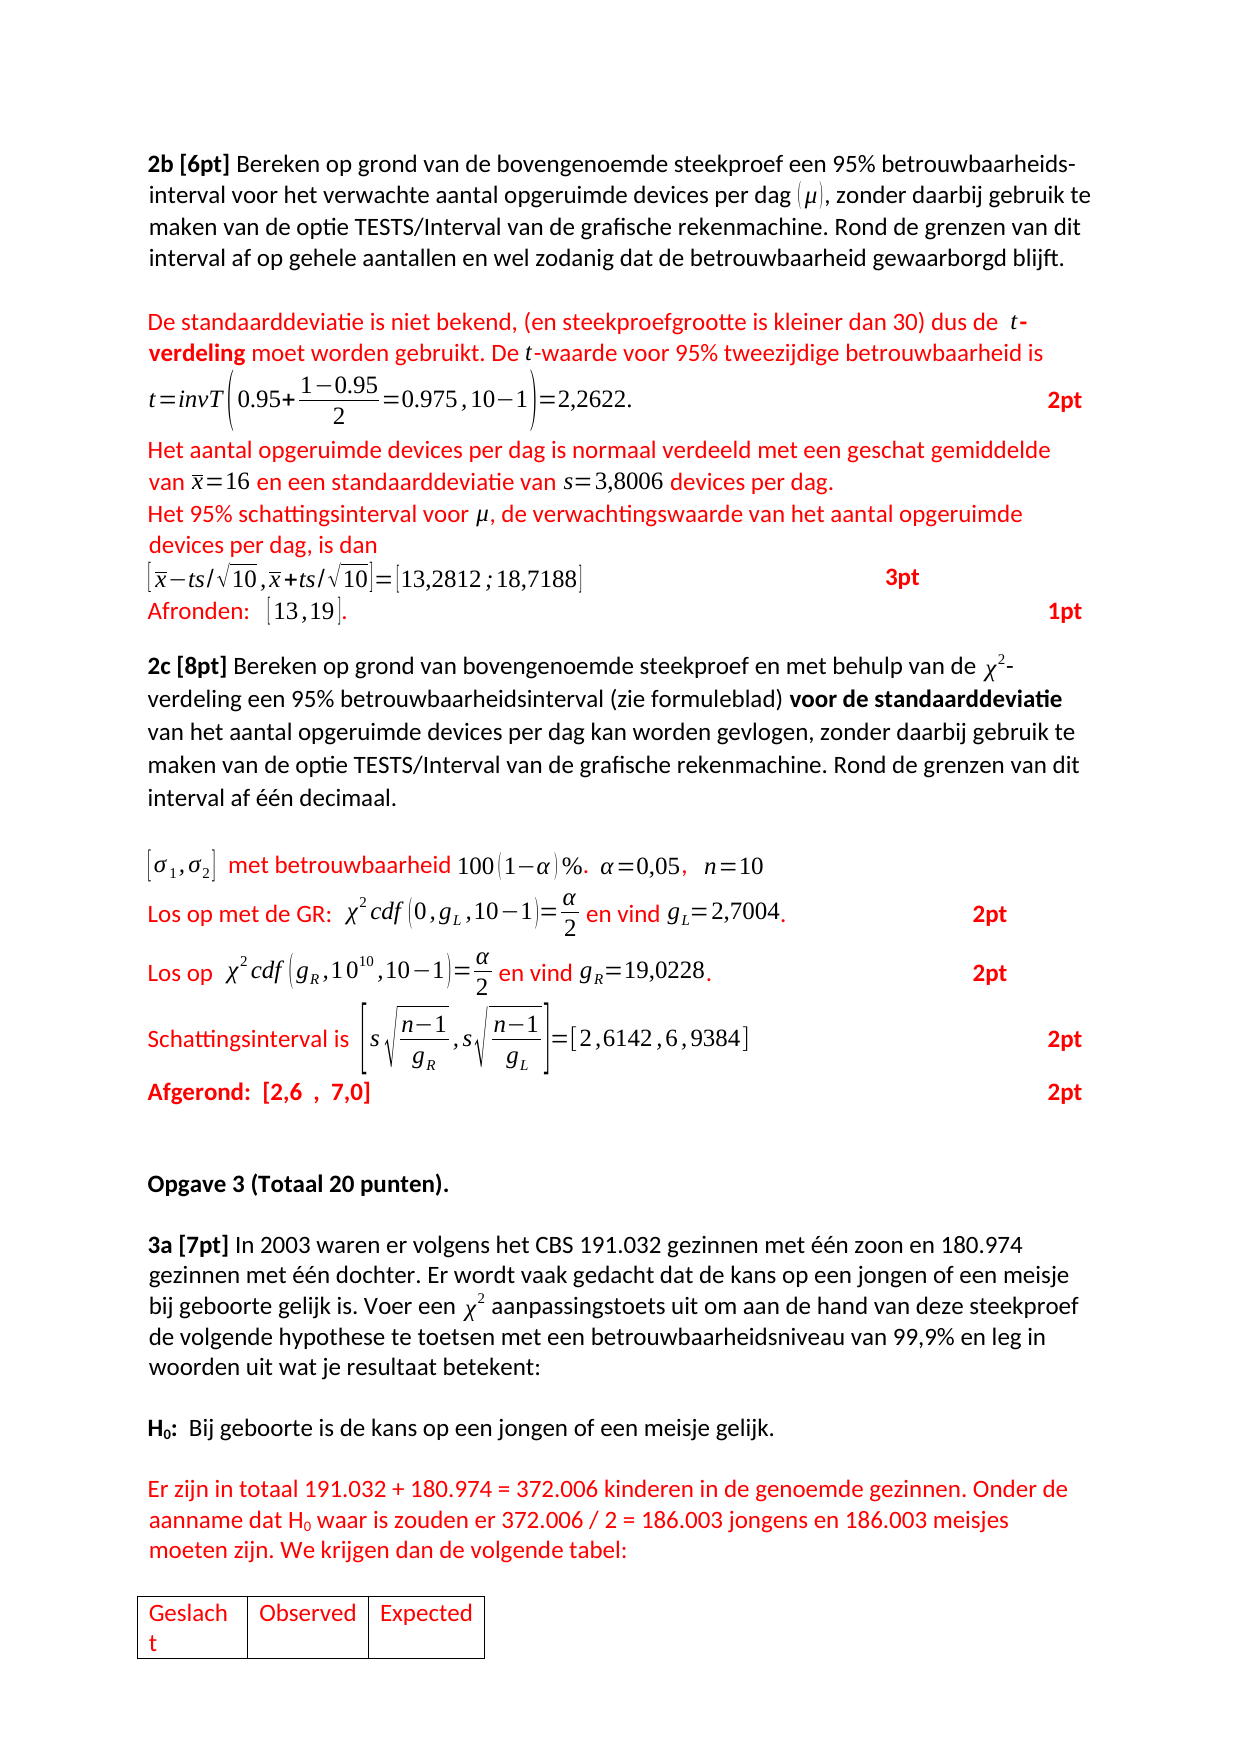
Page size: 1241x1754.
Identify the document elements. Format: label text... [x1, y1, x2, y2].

table_header Geslacht [138, 1597, 247, 1658]
text Los op met de GR: en vind . 2pt [147, 884, 1092, 943]
text Afgerond: [2,6 , 7,0] 2pt [147, 1076, 1092, 1107]
text Los op en vind . 2pt [147, 943, 1092, 1002]
text 3pt [147, 561, 1093, 594]
text 2c [8pt] Bereken op grond van bovengenoemde steekproef en met behulp van de -verdeling een 95% betrouwbaarheidsinterval (zie formuleblad) voor de standaarddeviatie van het aantal opgeruimde devices per dag kan worden gevlogen, zonder daarbij gebruik te maken van de optie TESTS/Interval van de grafische rekenmachine. Rond de grenzen van dit interval af één decimaal. [147, 650, 1093, 813]
text Schattingsinterval is 2pt [147, 1002, 1092, 1076]
table_header Expected [369, 1597, 484, 1658]
text Afronden: . 1pt [147, 596, 1092, 626]
text Opgave 3 (Totaal 20 punten). [147, 1107, 1092, 1198]
text Er zijn in totaal 191.032 + 180.974 = 372.006 kinderen in de genoemde gezinnen. Onder de aanname dat H0 waar is zouden er 372.006 / 2 = 186.003 jongens en 186.003 meisjes moeten zijn. We krijgen dan de volgende tabel: [147, 1474, 1092, 1565]
text met betrouwbaarheid . , [147, 849, 1092, 884]
table_header Observed [248, 1597, 368, 1658]
text Het 95% schattingsinterval voor , de verwachtingswaarde van het aantal opgeruimde devices per dag, is dan [147, 498, 1093, 560]
text 2b [6pt] Bereken op grond van de bovengenoemde steekproef een 95% betrouwbaarheids-interval voor het verwachte aantal opgeruimde devices per dag , zonder daarbij gebruik te maken van de optie TESTS/Interval van de grafische rekenmachine. Rond de grenzen van dit interval af op gehele aantallen en wel zodanig dat de betrouwbaarheid gewaarborgd blijft. [147, 148, 1093, 273]
text Het aantal opgeruimde devices per dag is normaal verdeeld met een geschat gemiddelde van en een standaarddeviatie van devices per dag. [147, 435, 1093, 497]
text 3a [7pt] In 2003 waren er volgens het CBS 191.032 gezinnen met één zoon en 180.974 gezinnen met één dochter. Er wordt vaak gedacht dat de kans op een jongen of een meisje bij geboorte gelijk is. Voer een aanpassingstoets uit om aan de hand van deze steekproef de volgende hypothese te toetsen met een betrouwbaarheidsniveau van 99,9% en leg in woorden uit wat je resultaat betekent: [147, 1229, 1092, 1382]
text De standaarddeviatie is niet bekend, (en steekproefgrootte is kleiner dan 30) dus de -verdeling moet worden gebruikt. De -waarde voor 95% tweezijdige betrouwbaarheid is 2pt [147, 306, 1093, 433]
text H0: Bij geboorte is de kans op een jongen of een meisje gelijk. [147, 1413, 1092, 1443]
